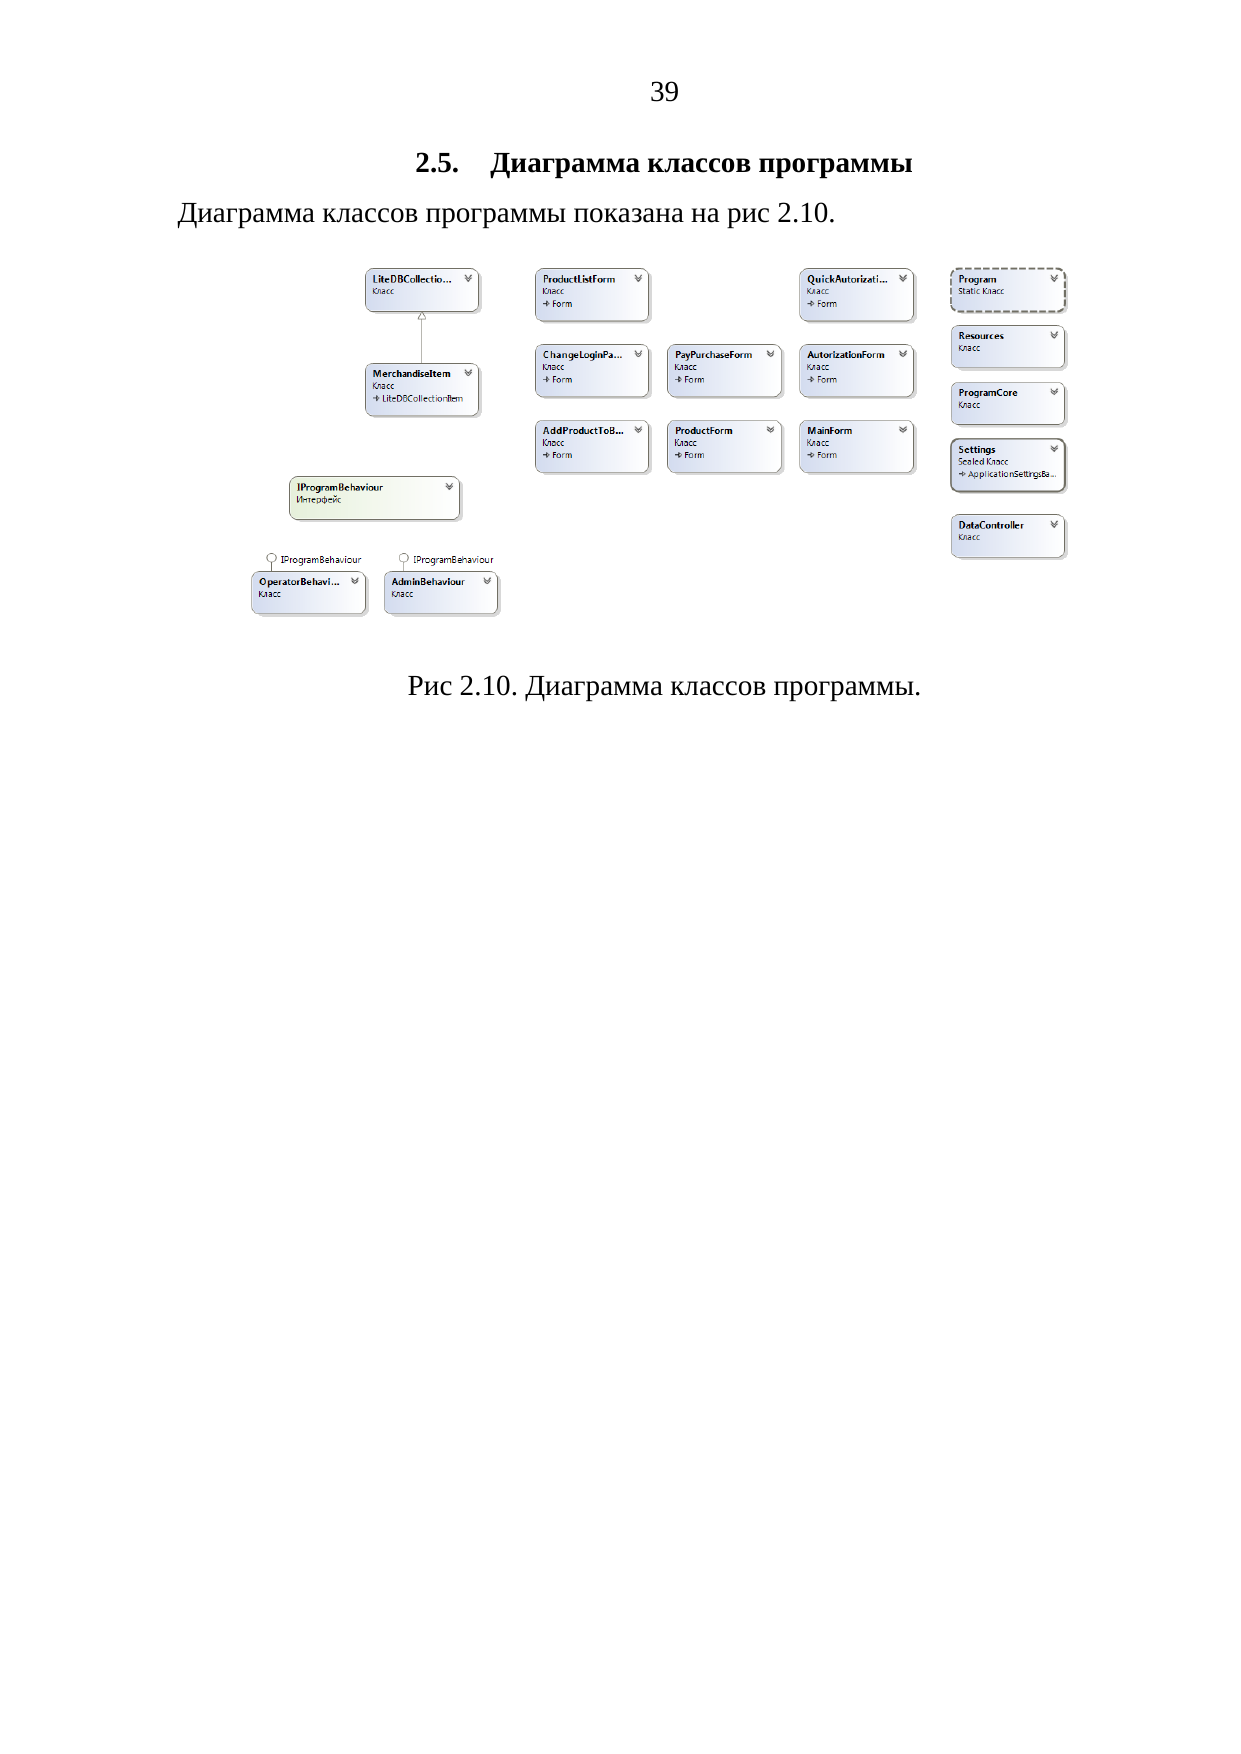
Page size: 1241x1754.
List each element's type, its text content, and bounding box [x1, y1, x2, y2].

picture [177, 245, 1152, 651]
text Рис 2.10. Диаграмма классов программы. [177, 668, 1152, 701]
text Диаграмма классов программы показана на рис 2.10. [177, 195, 1152, 229]
subtitle Диаграмма классов программы [176, 145, 1152, 179]
